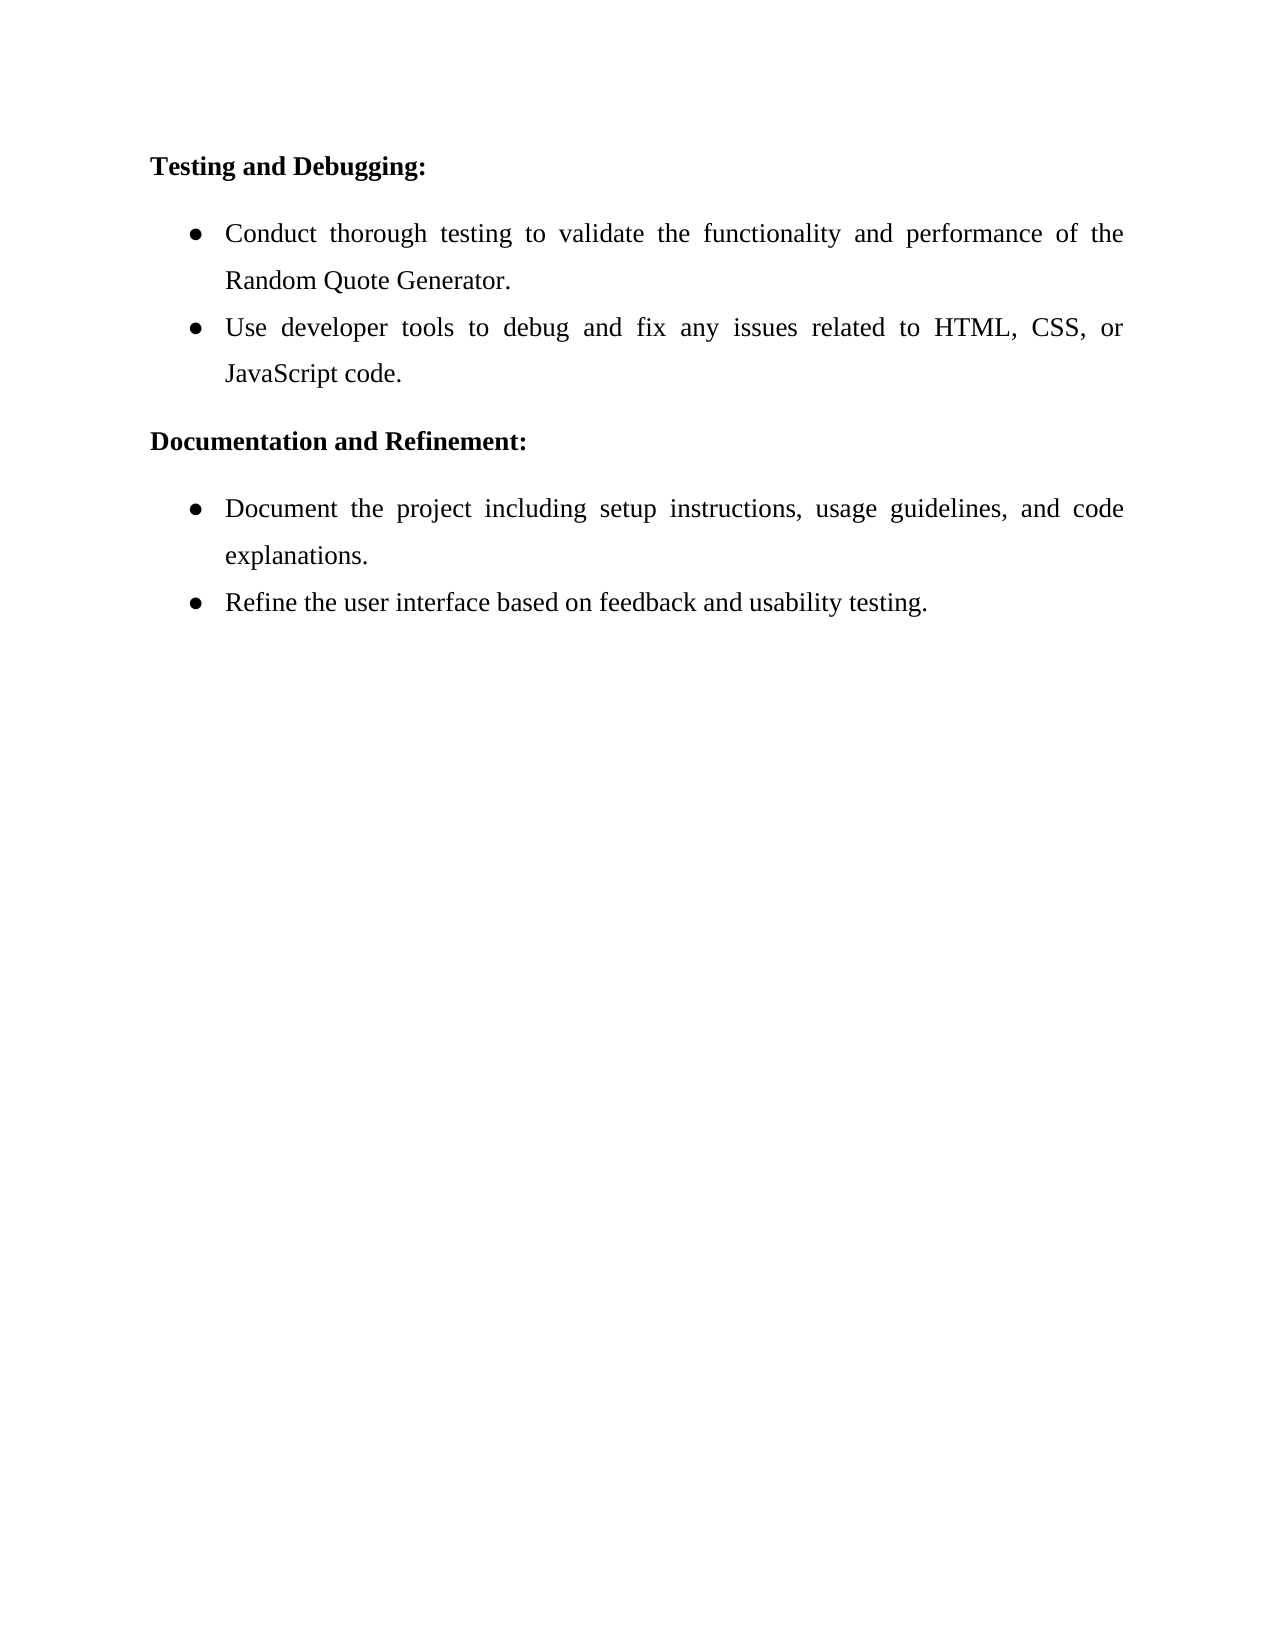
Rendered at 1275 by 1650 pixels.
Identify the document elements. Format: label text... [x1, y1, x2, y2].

text Documentation and Refinement: [150, 425, 1125, 456]
list Use developer tools to debug and fix any issues related to HTML, CSS, or JavaScript code. [187, 311, 1125, 389]
list Refine the user interface based on feedback and usability testing. [187, 586, 1125, 617]
text Testing and Debugging: [150, 150, 1125, 181]
list Document the project including setup instructions, usage guidelines, and code explanations. [187, 492, 1125, 570]
list Conduct thorough testing to validate the functionality and performance of the Random Quote Generator. [187, 217, 1125, 295]
